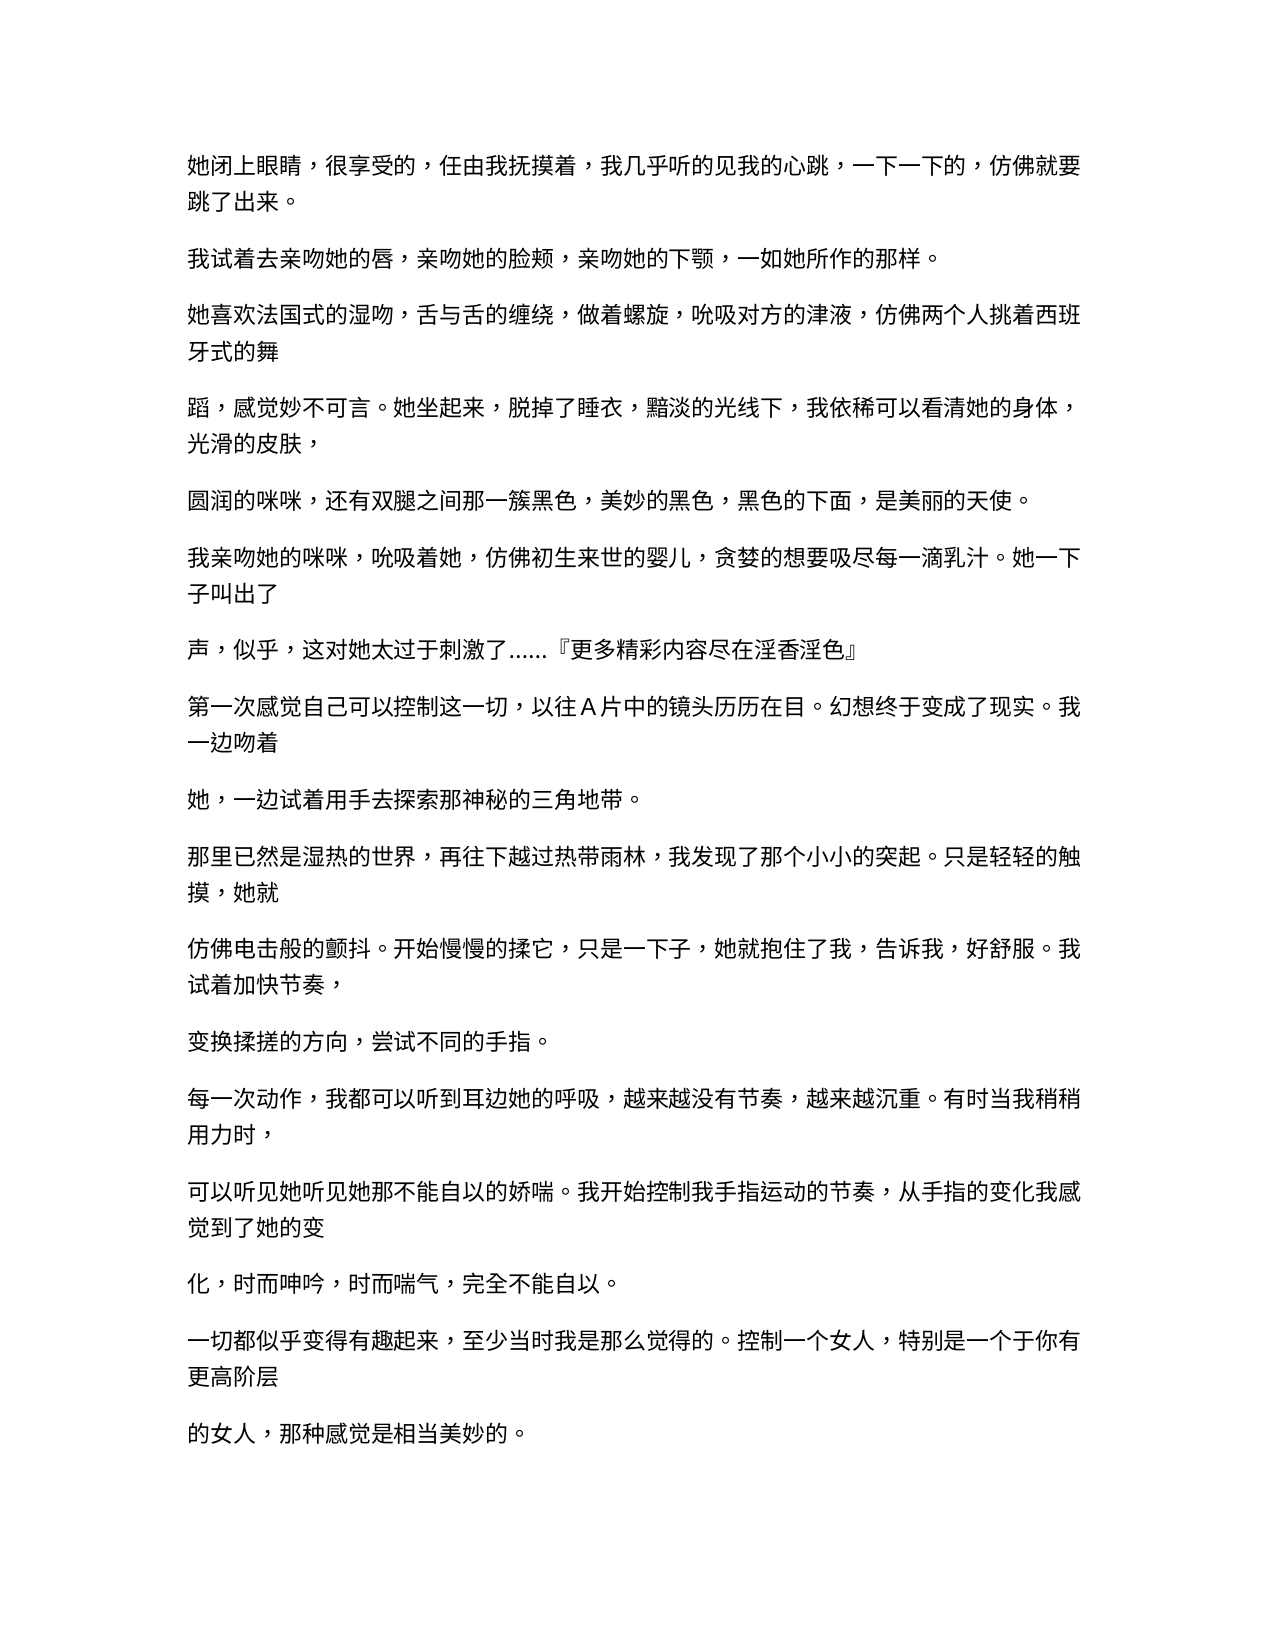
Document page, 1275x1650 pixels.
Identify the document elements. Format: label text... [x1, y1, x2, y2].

text 一切都似乎变得有趣起来，至少当时我是那么觉得的。控制一个女人，特别是一个于你有更高阶层 [187, 1325, 1087, 1392]
text 她喜欢法国式的湿吻，舌与舌的缠绕，做着螺旋，吮吸对方的津液，仿佛两个人挑着西班牙式的舞 [187, 299, 1087, 367]
text 声，似乎，这对她太过于刺激了……『更多精彩内容尽在淫香淫色』 [187, 634, 1087, 666]
text 仿佛电击般的颤抖。开始慢慢的揉它，只是一下子，她就抱住了我，告诉我，好舒服。我试着加快节奏， [187, 933, 1087, 1001]
text 她，一边试着用手去探索那神秘的三角地带。 [187, 784, 1087, 815]
text 的女人，那种感觉是相当美妙的。 [187, 1418, 1087, 1449]
text 蹈，感觉妙不可言。她坐起来，脱掉了睡衣，黯淡的光线下，我依稀可以看清她的身体，光滑的皮肤， [187, 392, 1087, 459]
text 第一次感觉自己可以控制这一切，以往Ａ片中的镜头历历在目。幻想终于变成了现实。我一边吻着 [187, 691, 1087, 758]
text 那里已然是湿热的世界，再往下越过热带雨林，我发现了那个小小的突起。只是轻轻的触摸，她就 [187, 841, 1087, 908]
text 圆润的咪咪，还有双腿之间那一簇黑色，美妙的黑色，黑色的下面，是美丽的天使。 [187, 485, 1087, 516]
text 化，时而呻吟，时而喘气，完全不能自以。 [187, 1268, 1087, 1299]
text 每一次动作，我都可以听到耳边她的呼吸，越来越没有节奏，越来越沉重。有时当我稍稍用力时， [187, 1083, 1087, 1150]
text 她闭上眼睛，很享受的，任由我抚摸着，我几乎听的见我的心跳，一下一下的，仿佛就要跳了出来。 [187, 150, 1087, 217]
text 变换揉搓的方向，尝试不同的手指。 [187, 1026, 1087, 1057]
text 我亲吻她的咪咪，吮吸着她，仿佛初生来世的婴儿，贪婪的想要吸尽每一滴乳汁。她一下子叫出了 [187, 542, 1087, 609]
text 我试着去亲吻她的唇，亲吻她的脸颊，亲吻她的下颚，一如她所作的那样。 [187, 243, 1087, 274]
text 可以听见她听见她那不能自以的娇喘。我开始控制我手指运动的节奏，从手指的变化我感觉到了她的变 [187, 1176, 1087, 1243]
